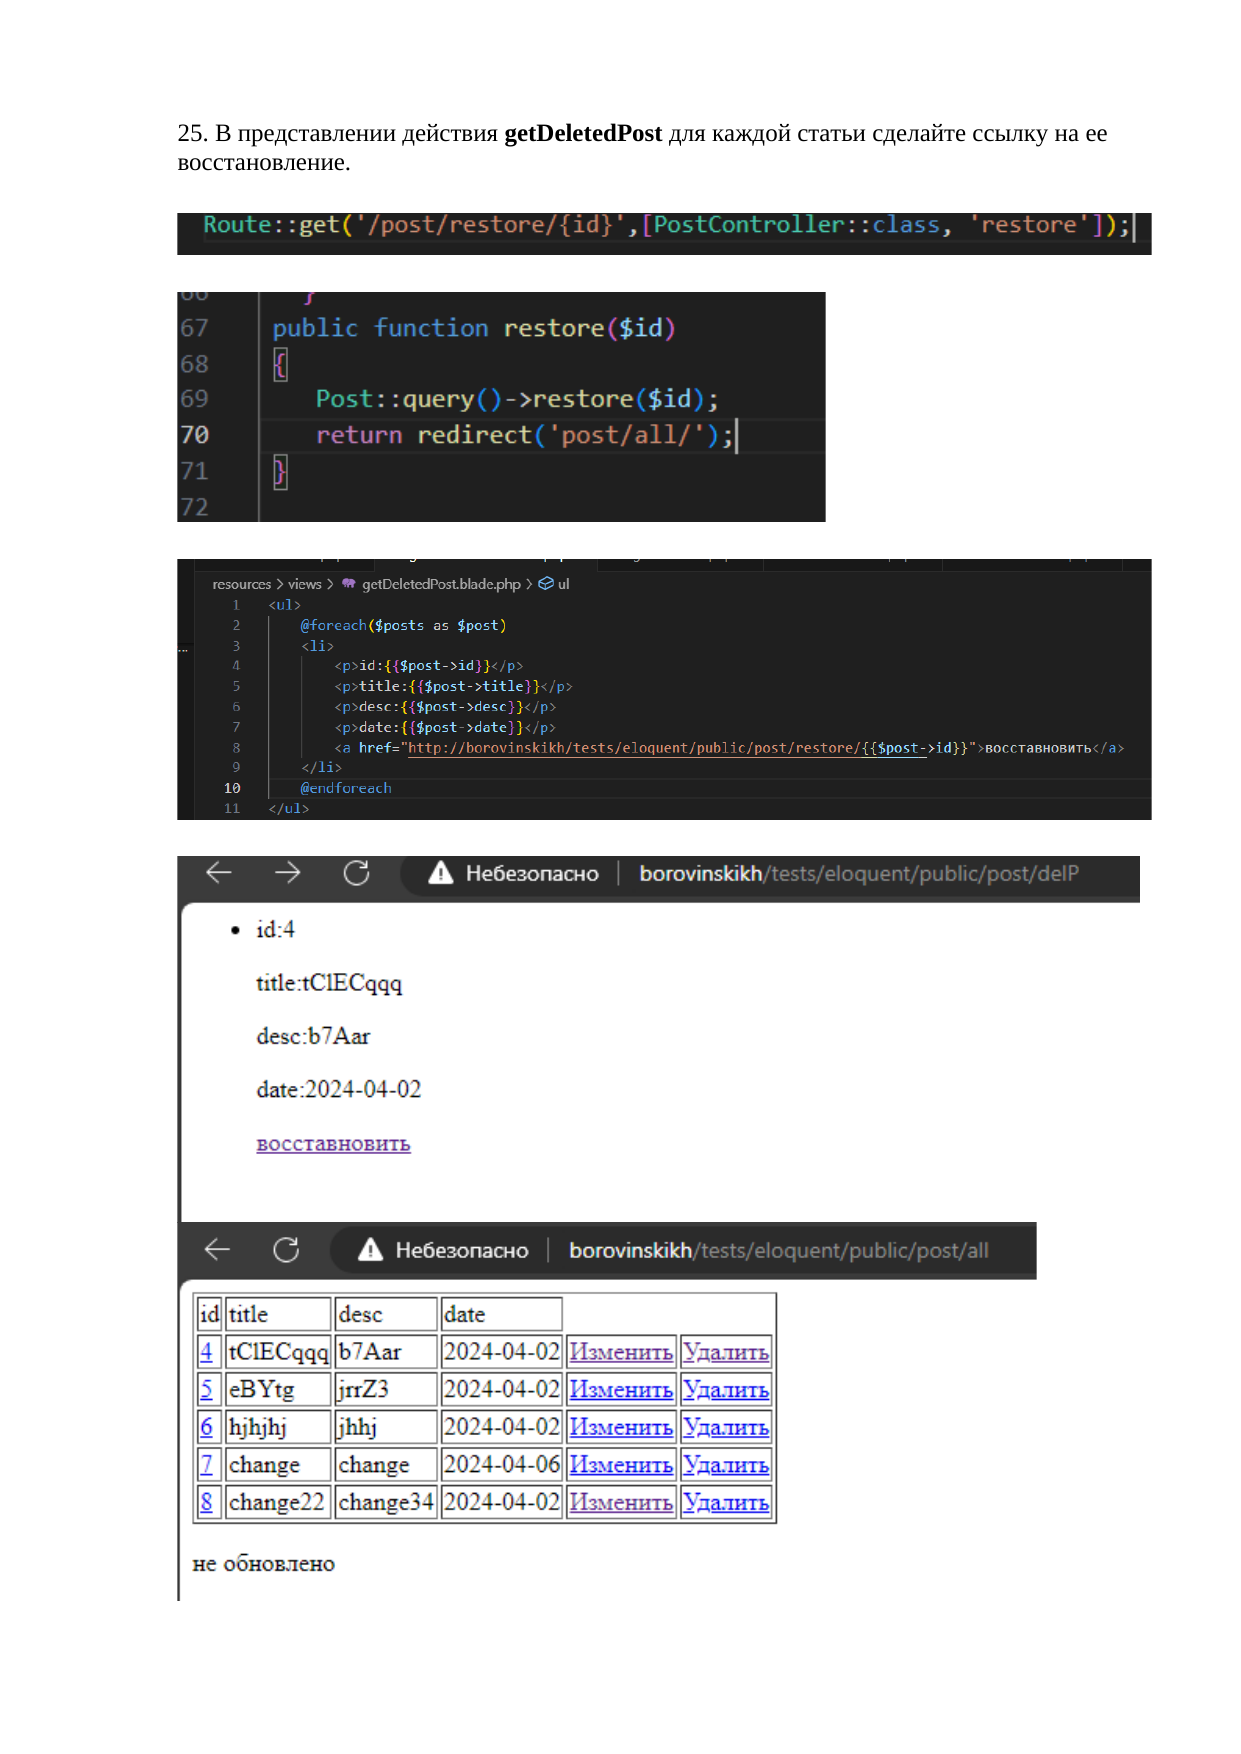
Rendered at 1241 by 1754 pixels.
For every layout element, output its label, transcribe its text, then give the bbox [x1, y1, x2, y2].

text 25. В представлении действия getDeletedPost для каждой статьи сделайте ссылку на ее восстановление. [177, 118, 1152, 176]
picture [177, 856, 1140, 1601]
picture [177, 213, 1152, 255]
picture [177, 292, 826, 522]
picture [177, 559, 1152, 820]
